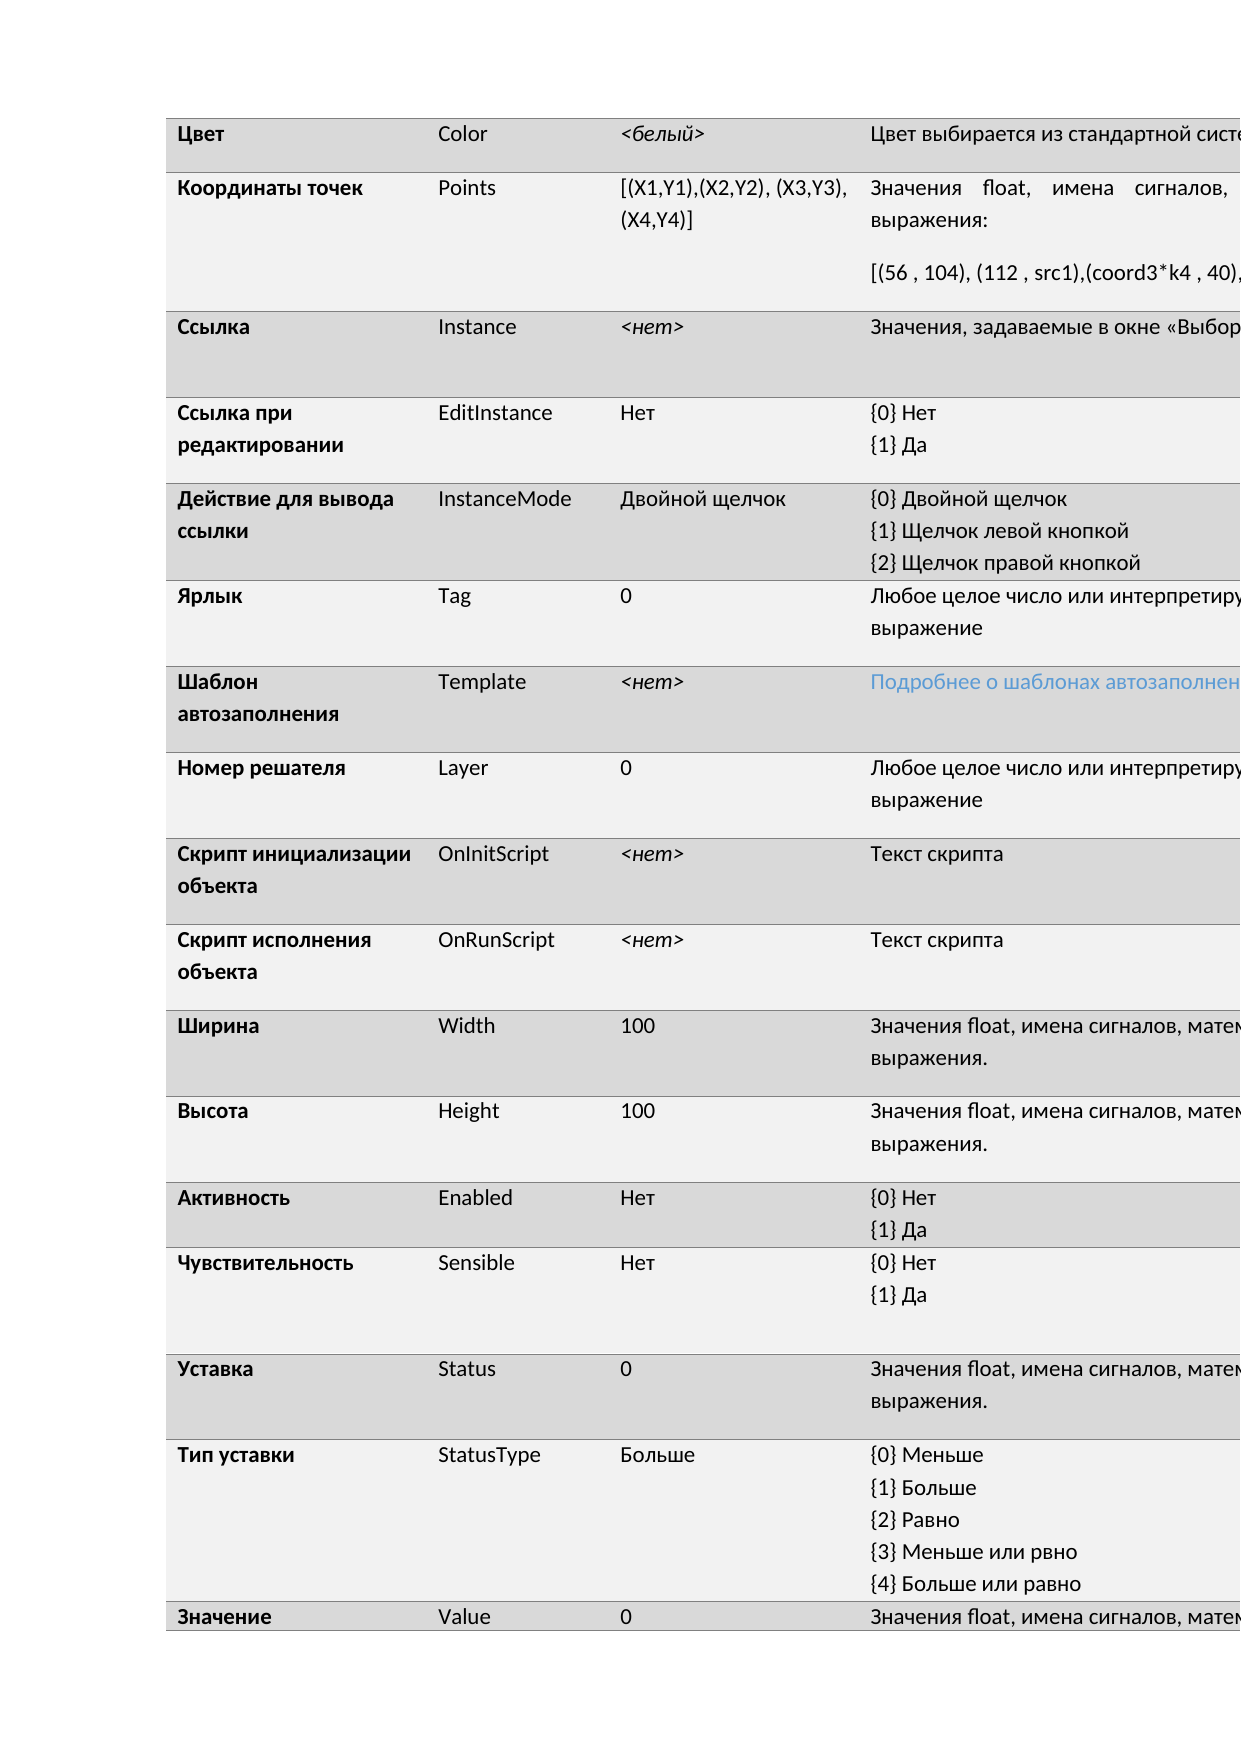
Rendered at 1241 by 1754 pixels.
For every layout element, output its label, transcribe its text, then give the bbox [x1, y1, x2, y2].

table_cell 100 [609, 1011, 859, 1096]
table_cell Color [427, 119, 609, 172]
table_cell Tag [427, 581, 609, 666]
table_cell Активность [166, 1183, 427, 1247]
table_cell Текст скрипта [859, 839, 1240, 924]
table_cell <белый> [609, 119, 859, 172]
table_cell Координаты точек [166, 173, 427, 311]
table_cell Шаблон автозаполнения [166, 667, 427, 752]
table_cell Ссылка [166, 312, 427, 397]
table_cell <нет> [609, 925, 859, 1010]
table_cell Любое целое число или интерпретируемое выражение [859, 581, 1240, 666]
table_cell Значения, задаваемые в окне «Выбор ссылки». [859, 312, 1240, 397]
table_cell Значения float, имена сигналов, математические выражения. [859, 1097, 1240, 1182]
table_cell Текст скрипта [859, 925, 1240, 1010]
table_cell 0 [609, 581, 859, 666]
table_cell Instance [427, 312, 609, 397]
table_cell <нет> [609, 839, 859, 924]
table_cell Ярлык [166, 581, 427, 666]
table_cell StatusType [427, 1440, 609, 1601]
table_cell InstanceMode [427, 484, 609, 580]
table_cell {0} Нет {1} Да [859, 398, 1240, 483]
table_cell Больше [609, 1440, 859, 1601]
table_cell Цвет выбирается из стандартной системной палитры. [859, 119, 1240, 172]
table_cell Значения float, имена сигналов, математические выражения. [859, 1011, 1240, 1096]
table_cell Номер решателя [166, 753, 427, 838]
table_cell {0} Двойной щелчок {1} Щелчок левой кнопкой {2} Щелчок правой кнопкой [859, 484, 1240, 580]
table_cell Height [427, 1097, 609, 1182]
table_cell Нет [609, 398, 859, 483]
table_cell Уставка [166, 1355, 427, 1439]
table_cell Любое целое число или интерпретируемое выражение [859, 753, 1240, 838]
table_cell 100 [609, 1097, 859, 1182]
table_cell {0} Нет {1} Да [859, 1183, 1240, 1247]
table_cell Ширина [166, 1011, 427, 1096]
table_cell Template [427, 667, 609, 752]
table_cell Цвет [166, 119, 427, 172]
table_cell Значения float, имена сигналов, математические выражения: [(56 , 104), (112 , src1),(coord3*k4 , 40),(44.33,54,23)] [859, 173, 1240, 311]
table_cell Нет [609, 1248, 859, 1353]
table_cell EditInstance [427, 398, 609, 483]
table_cell 0 [609, 1602, 859, 1630]
table_cell Двойной щелчок [609, 484, 859, 580]
table_cell Подробнее о шаблонах автозаполнения. [859, 667, 1240, 752]
table_cell <нет> [609, 667, 859, 752]
table_cell <нет> [609, 312, 859, 397]
table_cell {0} Нет {1} Да [859, 1248, 1240, 1353]
table_cell Чувствительность [166, 1248, 427, 1353]
table_cell Sensible [427, 1248, 609, 1353]
table_cell Layer [427, 753, 609, 838]
table_cell Действие для вывода ссылки [166, 484, 427, 580]
table_cell Высота [166, 1097, 427, 1182]
table_cell 0 [609, 1355, 859, 1439]
table_cell Скрипт исполнения объекта [166, 925, 427, 1010]
table_cell OnInitScript [427, 839, 609, 924]
table_cell {0} Меньше {1} Больше {2} Равно {3} Меньше или рвно {4} Больше или равно [859, 1440, 1240, 1601]
table_cell Points [427, 173, 609, 311]
table_cell [(X1,Y1),(X2,Y2), (X3,Y3), (X4,Y4)] [609, 173, 859, 311]
table_cell Нет [609, 1183, 859, 1247]
table_cell Скрипт инициализации объекта [166, 839, 427, 924]
table_cell Значение [166, 1602, 427, 1630]
table_cell OnRunScript [427, 925, 609, 1010]
table_cell Ссылка при редактировании [166, 398, 427, 483]
table_cell 0 [609, 753, 859, 838]
table_cell Значения float, имена сигналов, математические выражения. [859, 1355, 1240, 1439]
table_cell Width [427, 1011, 609, 1096]
table_cell Тип уставки [166, 1440, 427, 1601]
table_cell Status [427, 1355, 609, 1439]
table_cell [859, 1602, 1240, 1630]
table_cell Enabled [427, 1183, 609, 1247]
table_cell Value [427, 1602, 609, 1630]
